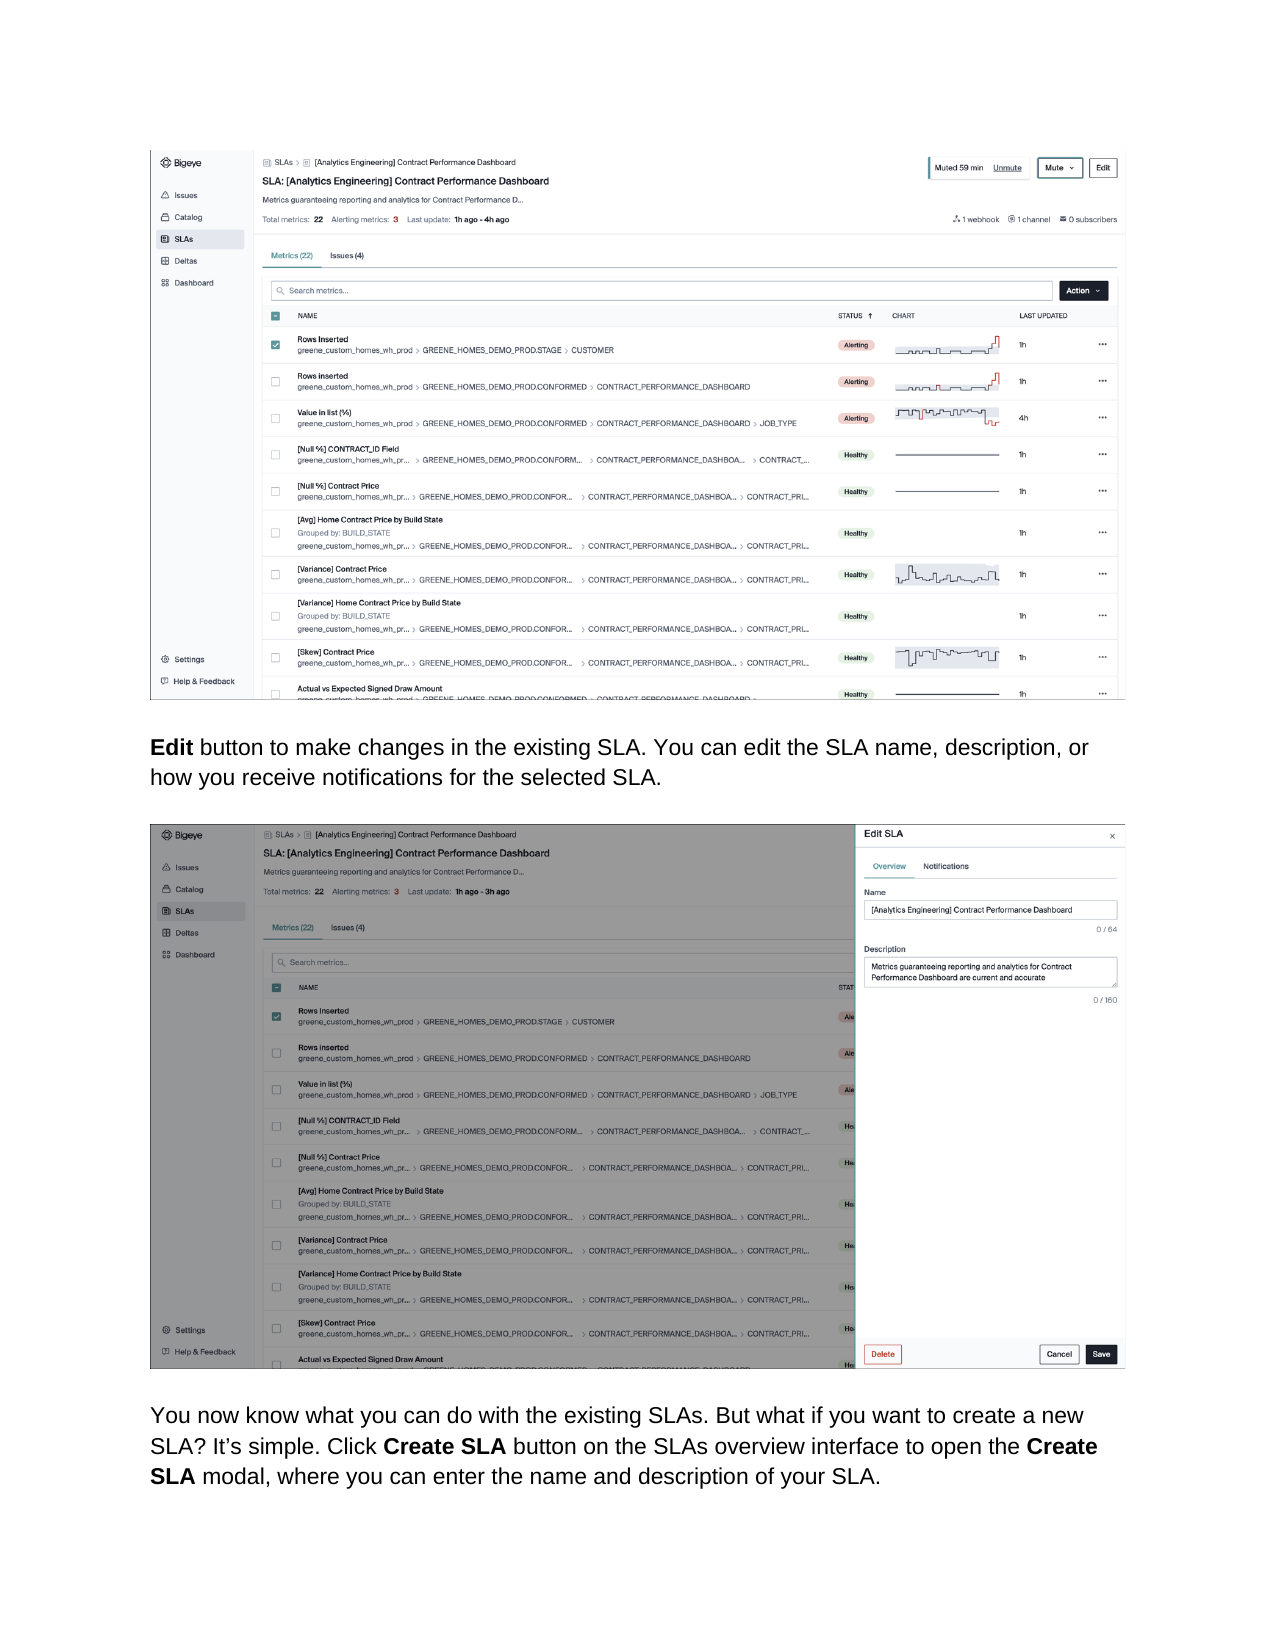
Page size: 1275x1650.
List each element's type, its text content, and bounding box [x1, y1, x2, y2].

text Edit button to make changes in the existing SLA. You can edit the SLA name, description, or how you receive notifications for the selected SLA. [150, 734, 1125, 791]
picture [150, 150, 1125, 700]
text You now know what you can do with the existing SLAs. But what if you want to create a new SLA? It’s simple. Click Create SLA button on the SLAs overview interface to open the Create SLA modal, where you can enter the name and description of your SLA. [150, 1402, 1125, 1489]
picture [150, 824, 1125, 1369]
